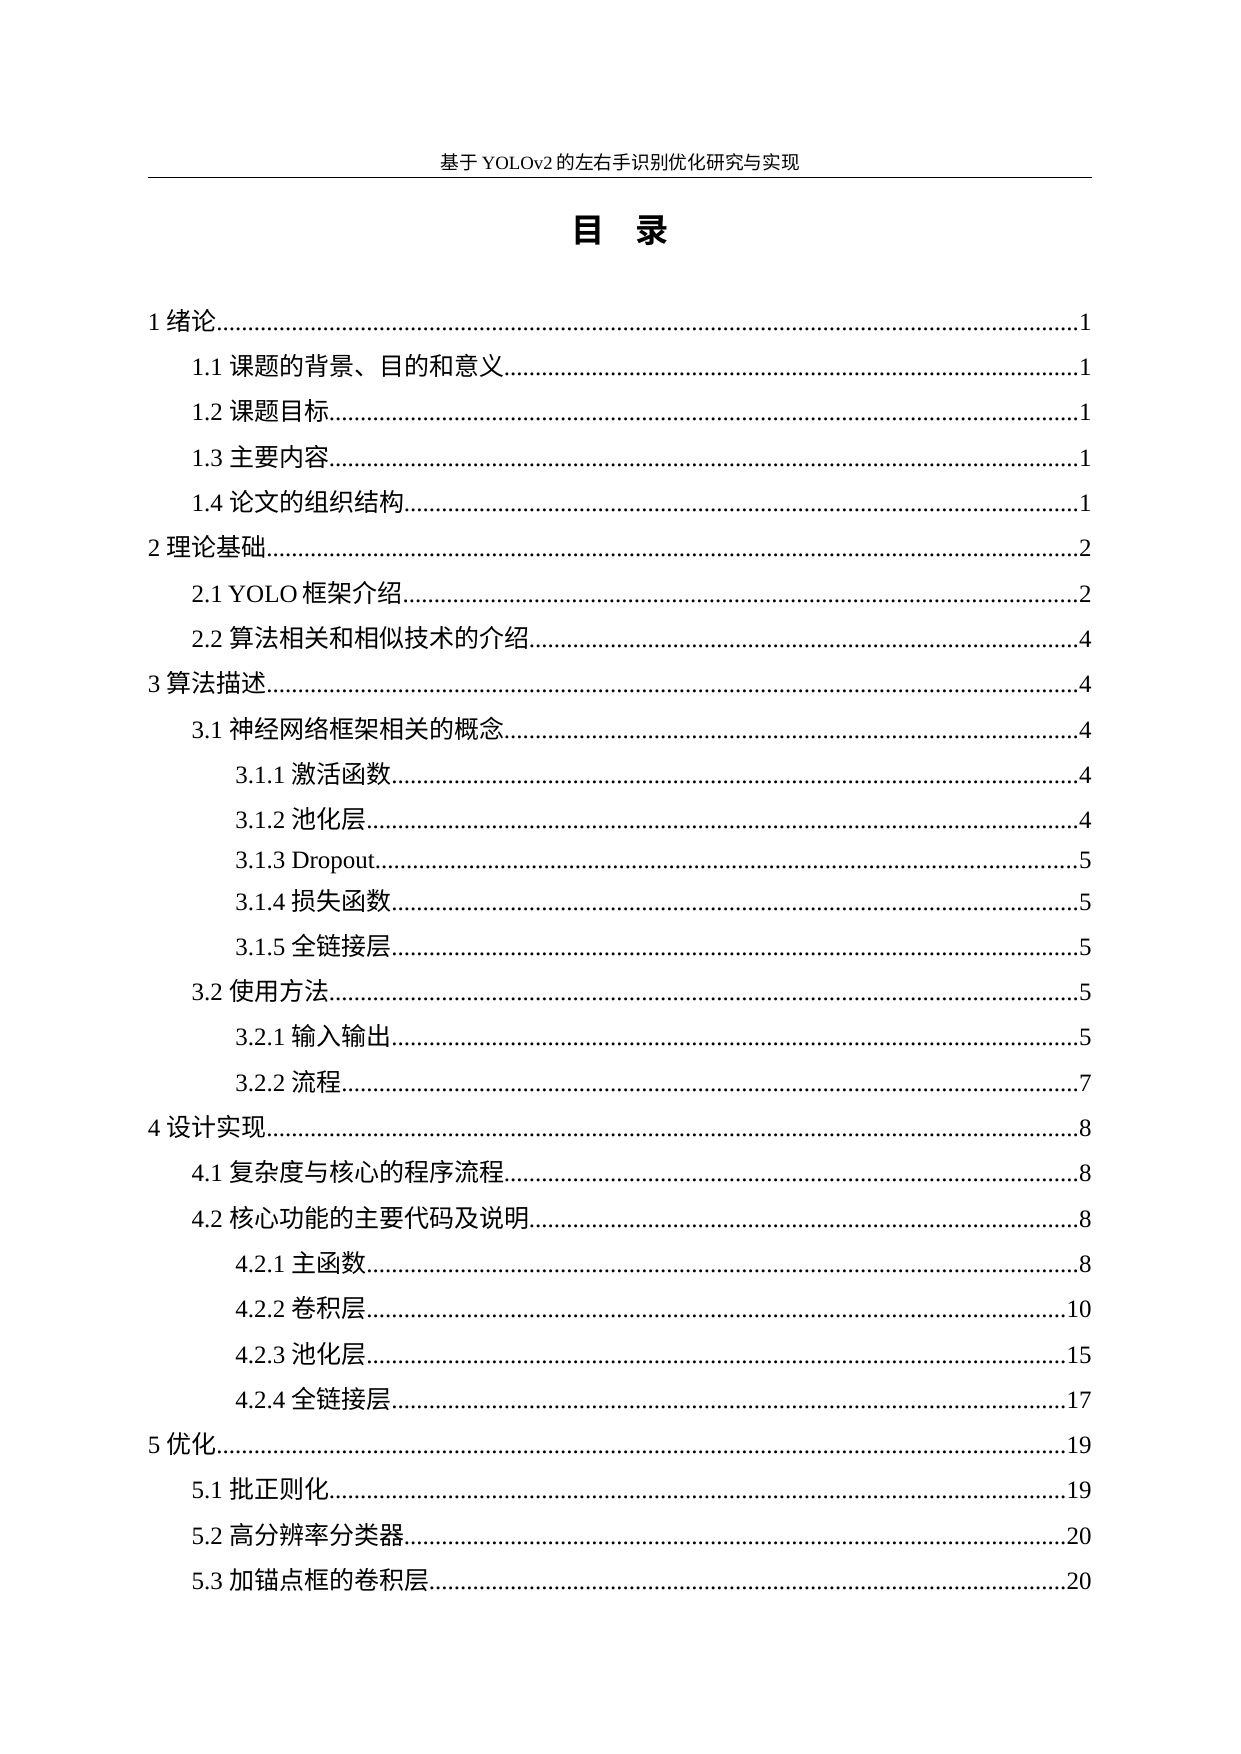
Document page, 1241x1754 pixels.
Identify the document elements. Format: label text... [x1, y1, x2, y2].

text 4 设计实现 8 [148, 1107, 1092, 1144]
text 5 优化 19 [148, 1425, 1092, 1461]
text 4.2.2 卷积层 10 [235, 1289, 1092, 1325]
text 5.2 高分辨率分类器 20 [191, 1515, 1092, 1552]
text 1 绪论 1 [148, 301, 1092, 337]
text 1.1 课题的背景、目的和意义 1 [191, 347, 1092, 383]
text 4.1 复杂度与核心的程序流程 8 [191, 1153, 1092, 1189]
text 2 理论基础 2 [148, 528, 1092, 564]
text 3 算法描述 4 [148, 664, 1092, 700]
text 3.1.2 池化层 4 [235, 800, 1092, 836]
text 2.1 YOLO框架介绍 2 [191, 573, 1092, 609]
text 4.2.4 全链接层 17 [235, 1379, 1092, 1416]
text 5.1 批正则化 19 [191, 1470, 1092, 1506]
text 3.2.1 输入输出 5 [235, 1017, 1092, 1053]
text 3.2.2 流程 7 [235, 1062, 1092, 1098]
text 4.2 核心功能的主要代码及说明 8 [191, 1198, 1092, 1234]
text 1.3 主要内容 1 [191, 437, 1092, 473]
text 3.2 使用方法 5 [191, 972, 1092, 1008]
text 4.2.1 主函数 8 [235, 1243, 1092, 1280]
text 3.1.5 全链接层 5 [235, 926, 1092, 962]
text 2.2 算法相关和相似技术的介绍 4 [191, 618, 1092, 655]
text 3.1.4 损失函数 5 [235, 881, 1092, 917]
text 4.2.3 池化层 15 [235, 1334, 1092, 1370]
text 3.1 神经网络框架相关的概念 4 [191, 709, 1092, 745]
text 5.3 加锚点框的卷积层 20 [191, 1561, 1092, 1597]
text 1.4 论文的组织结构 1 [191, 482, 1092, 519]
text 目 录 [148, 203, 1092, 252]
text 1.2 课题目标 1 [191, 392, 1092, 428]
text 3.1.1 激活函数 4 [235, 754, 1092, 791]
text 3.1.3 Dropout 5 [235, 845, 1092, 874]
